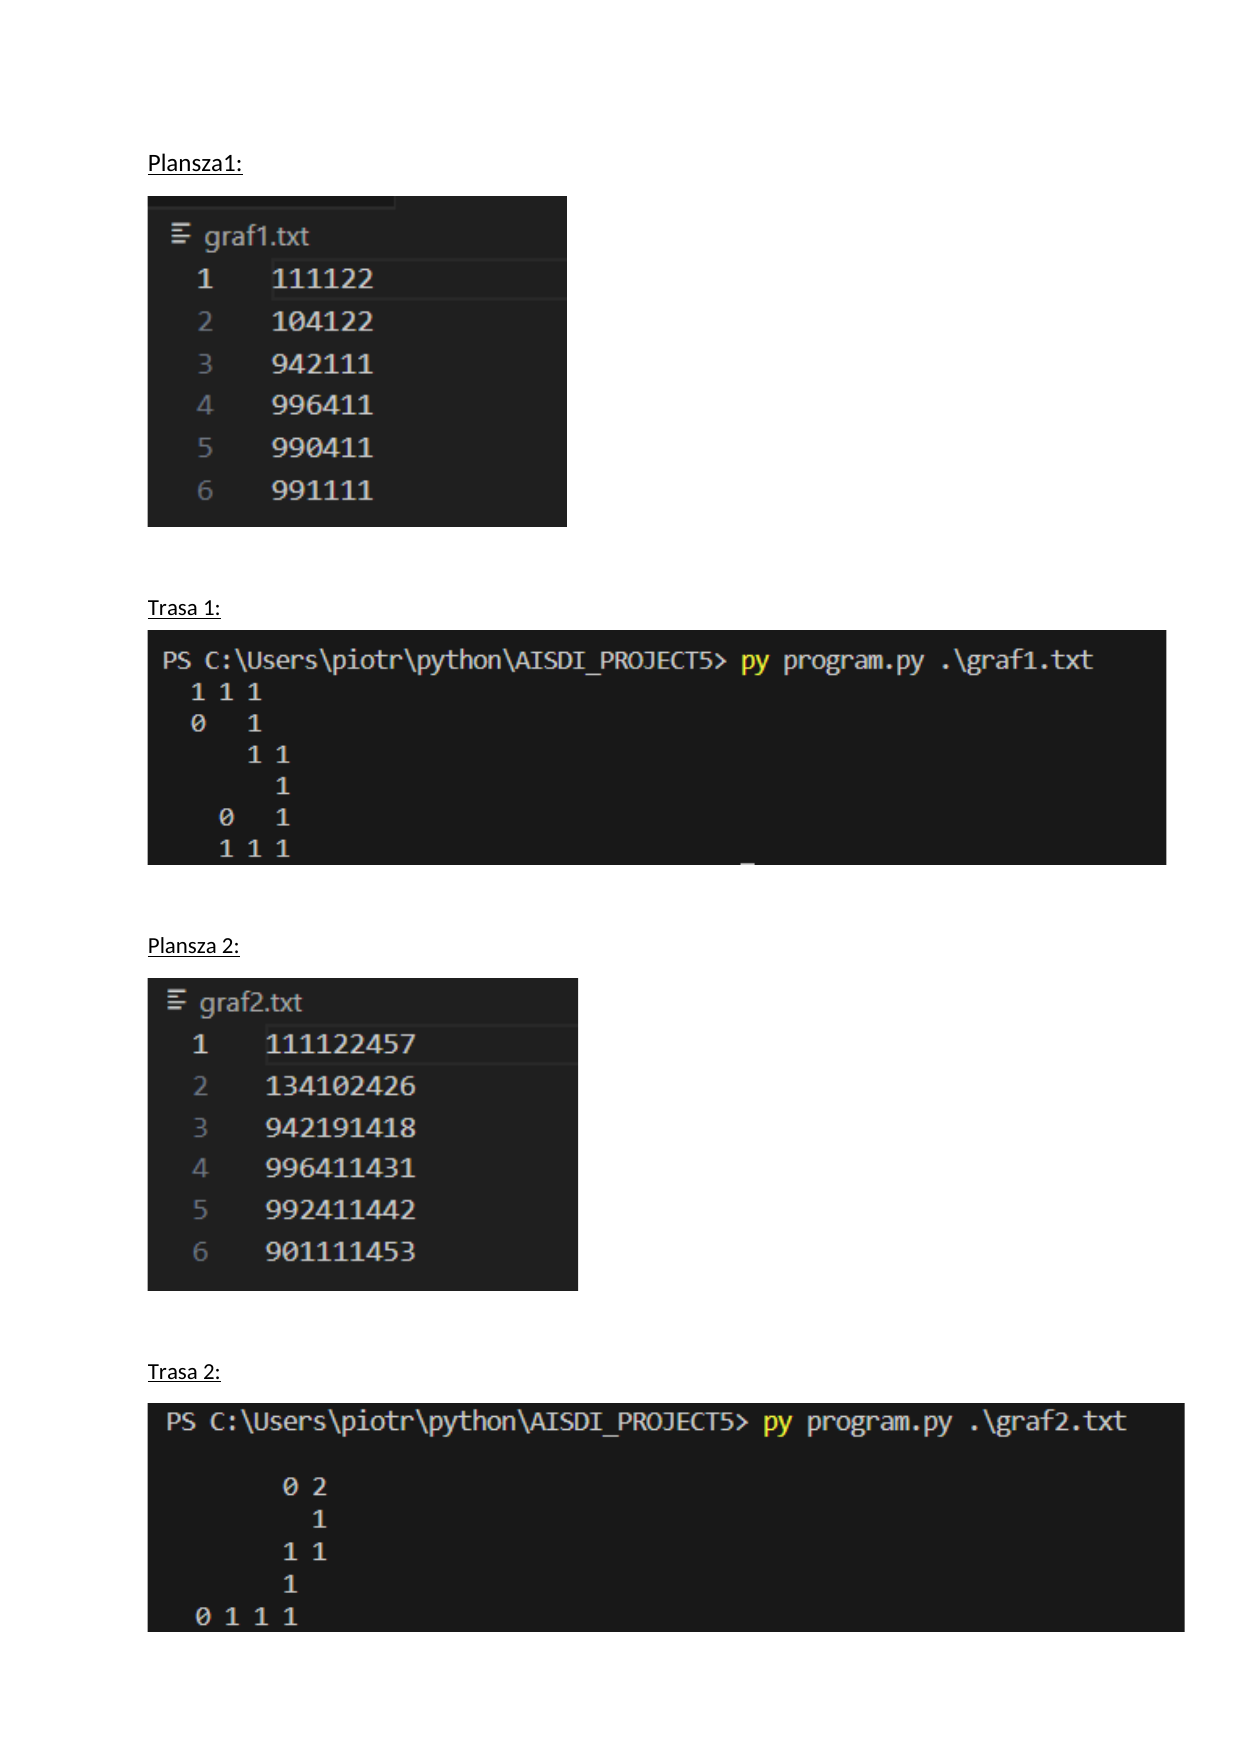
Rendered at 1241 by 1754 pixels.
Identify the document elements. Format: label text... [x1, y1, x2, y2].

text Trasa 1: [148, 593, 1093, 622]
text Plansza1: [148, 148, 1093, 178]
picture [147, 1403, 1185, 1632]
text Plansza 2: [148, 931, 1093, 959]
picture [147, 630, 1167, 865]
picture [147, 978, 579, 1291]
text Trasa 2: [148, 1357, 1093, 1385]
picture [147, 196, 567, 527]
